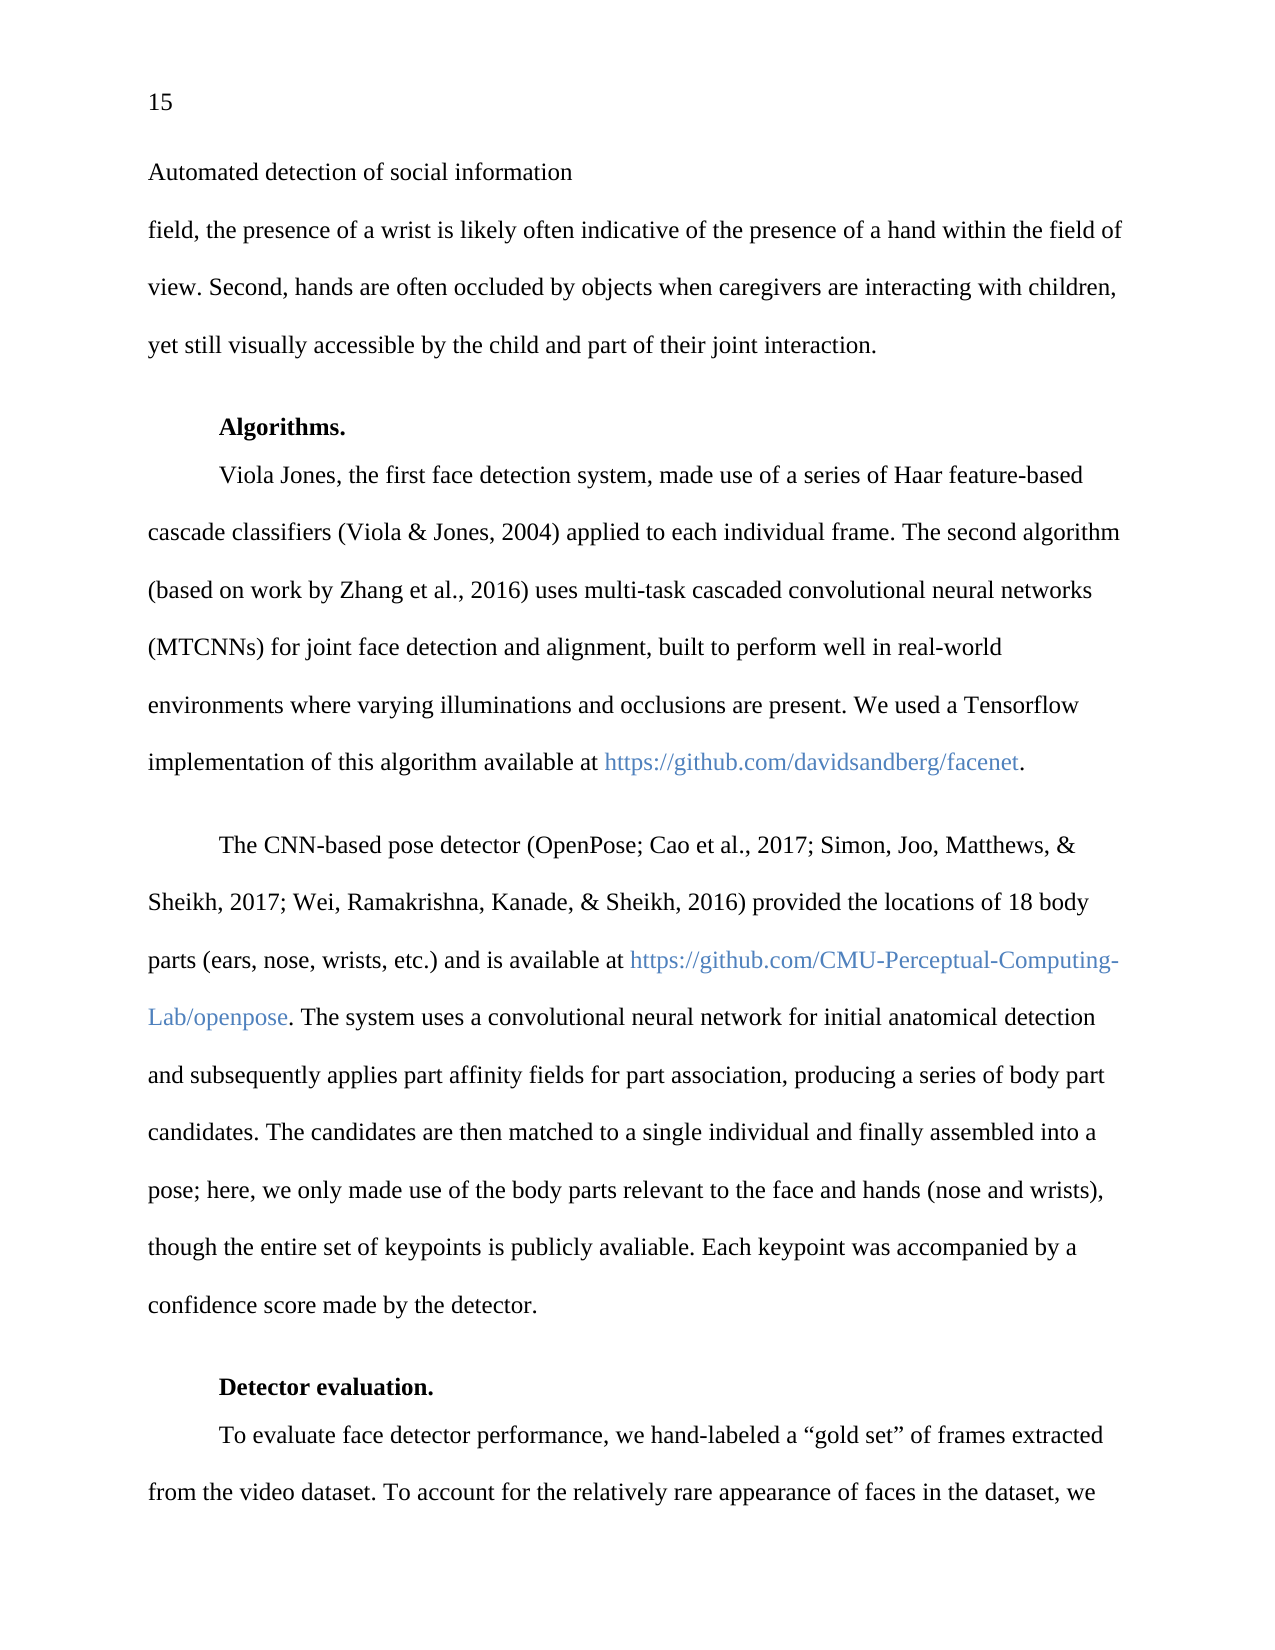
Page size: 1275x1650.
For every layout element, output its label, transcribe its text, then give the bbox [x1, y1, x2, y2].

text The CNN-based pose detector (OpenPose; Cao et al., 2017; Simon, Joo, Matthews, & Sheikh, 2017; Wei, Ramakrishna, Kanade, & Sheikh, 2016) provided the locations of 18 body parts (ears, nose, wrists, etc.) and is available at https://github.com/CMU-Perceptual-Computing-Lab/openpose. The system uses a convolutional neural network for initial anatomical detection and subsequently applies part affinity fields for part association, producing a series of body part candidates. The candidates are then matched to a single individual and finally assembled into a pose; here, we only made use of the body parts relevant to the face and hands (nose and wrists), though the entire set of keypoints is publicly avaliable. Each keypoint was accompanied by a confidence score made by the detector. [148, 830, 1127, 1319]
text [148, 1420, 1127, 1506]
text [148, 215, 1127, 359]
text Viola Jones, the first face detection system, made use of a series of Haar feature-based cascade classifiers (Viola & Jones, 2004) applied to each individual frame. The second algorithm (based on work by Zhang et al., 2016) uses multi-task cascaded convolutional neural networks (MTCNNs) for joint face detection and alignment, built to perform well in real-world environments where varying illuminations and occlusions are present. We used a Tensorflow implementation of this algorithm available at https://github.com/davidsandberg/facenet. [148, 460, 1127, 776]
subtitle Algorithms. [148, 412, 1127, 441]
subtitle Detector evaluation. [148, 1372, 1127, 1401]
